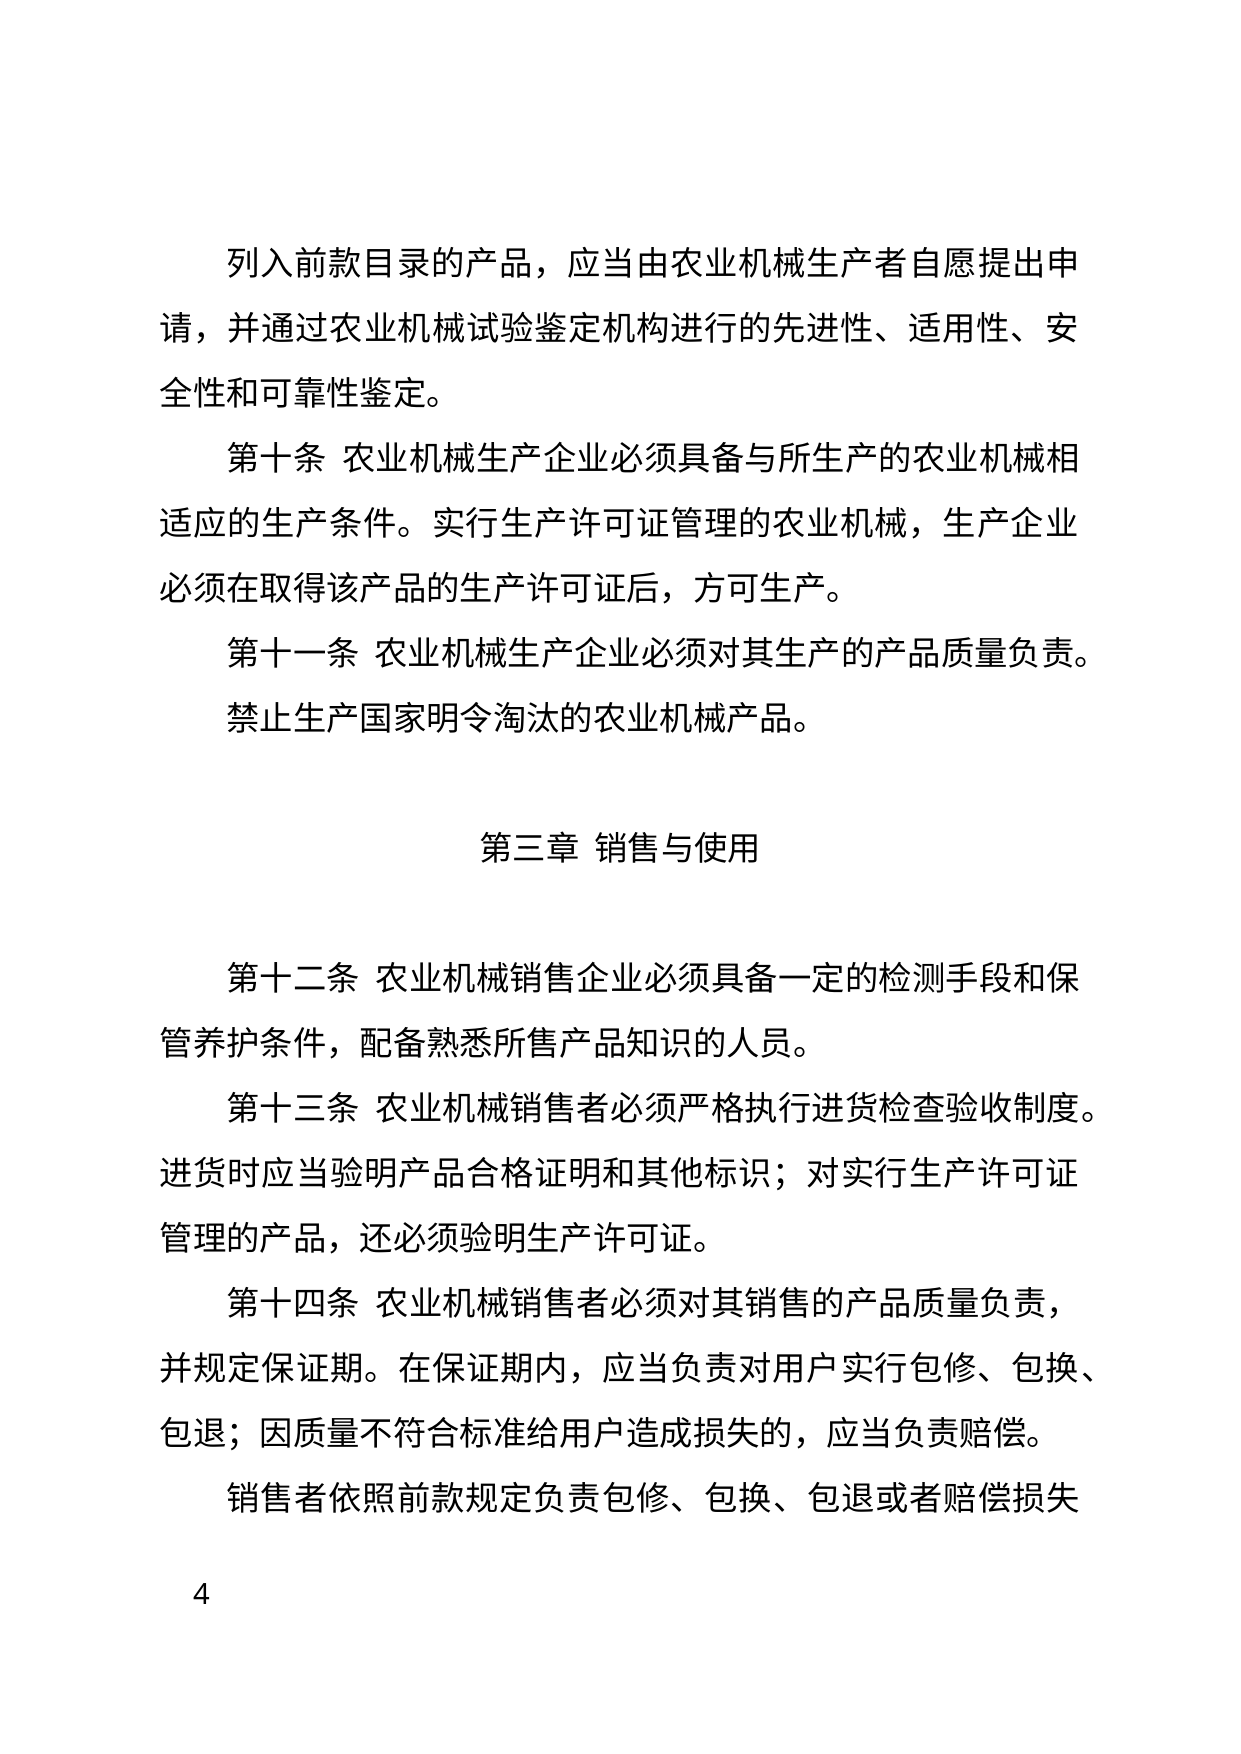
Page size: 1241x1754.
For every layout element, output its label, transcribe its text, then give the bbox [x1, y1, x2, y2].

text 禁止生产国家明令淘汰的农业机械产品。 [159, 683, 1081, 748]
text 第十一条 农业机械生产企业必须对其生产的产品质量负责。 [159, 618, 1081, 683]
text 第十四条 农业机械销售者必须对其销售的产品质量负责，并规定保证期。在保证期内，应当负责对用户实行包修、包换、包退；因质量不符合标准给用户造成损失的，应当负责赔偿。 [159, 1268, 1081, 1463]
text 列入前款目录的产品，应当由农业机械生产者自愿提出申请，并通过农业机械试验鉴定机构进行的先进性、适用性、安全性和可靠性鉴定。 [159, 228, 1081, 423]
text 第十二条 农业机械销售企业必须具备一定的检测手段和保管养护条件，配备熟悉所售产品知识的人员。 [159, 943, 1081, 1073]
text 第十条 农业机械生产企业必须具备与所生产的农业机械相适应的生产条件。实行生产许可证管理的农业机械，生产企业必须在取得该产品的生产许可证后，方可生产。 [159, 423, 1081, 618]
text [159, 1463, 1081, 1528]
text 第十三条 农业机械销售者必须严格执行进货检查验收制度。进货时应当验明产品合格证明和其他标识；对实行生产许可证管理的产品，还必须验明生产许可证。 [159, 1073, 1081, 1268]
text 第三章 销售与使用 [159, 813, 1081, 878]
